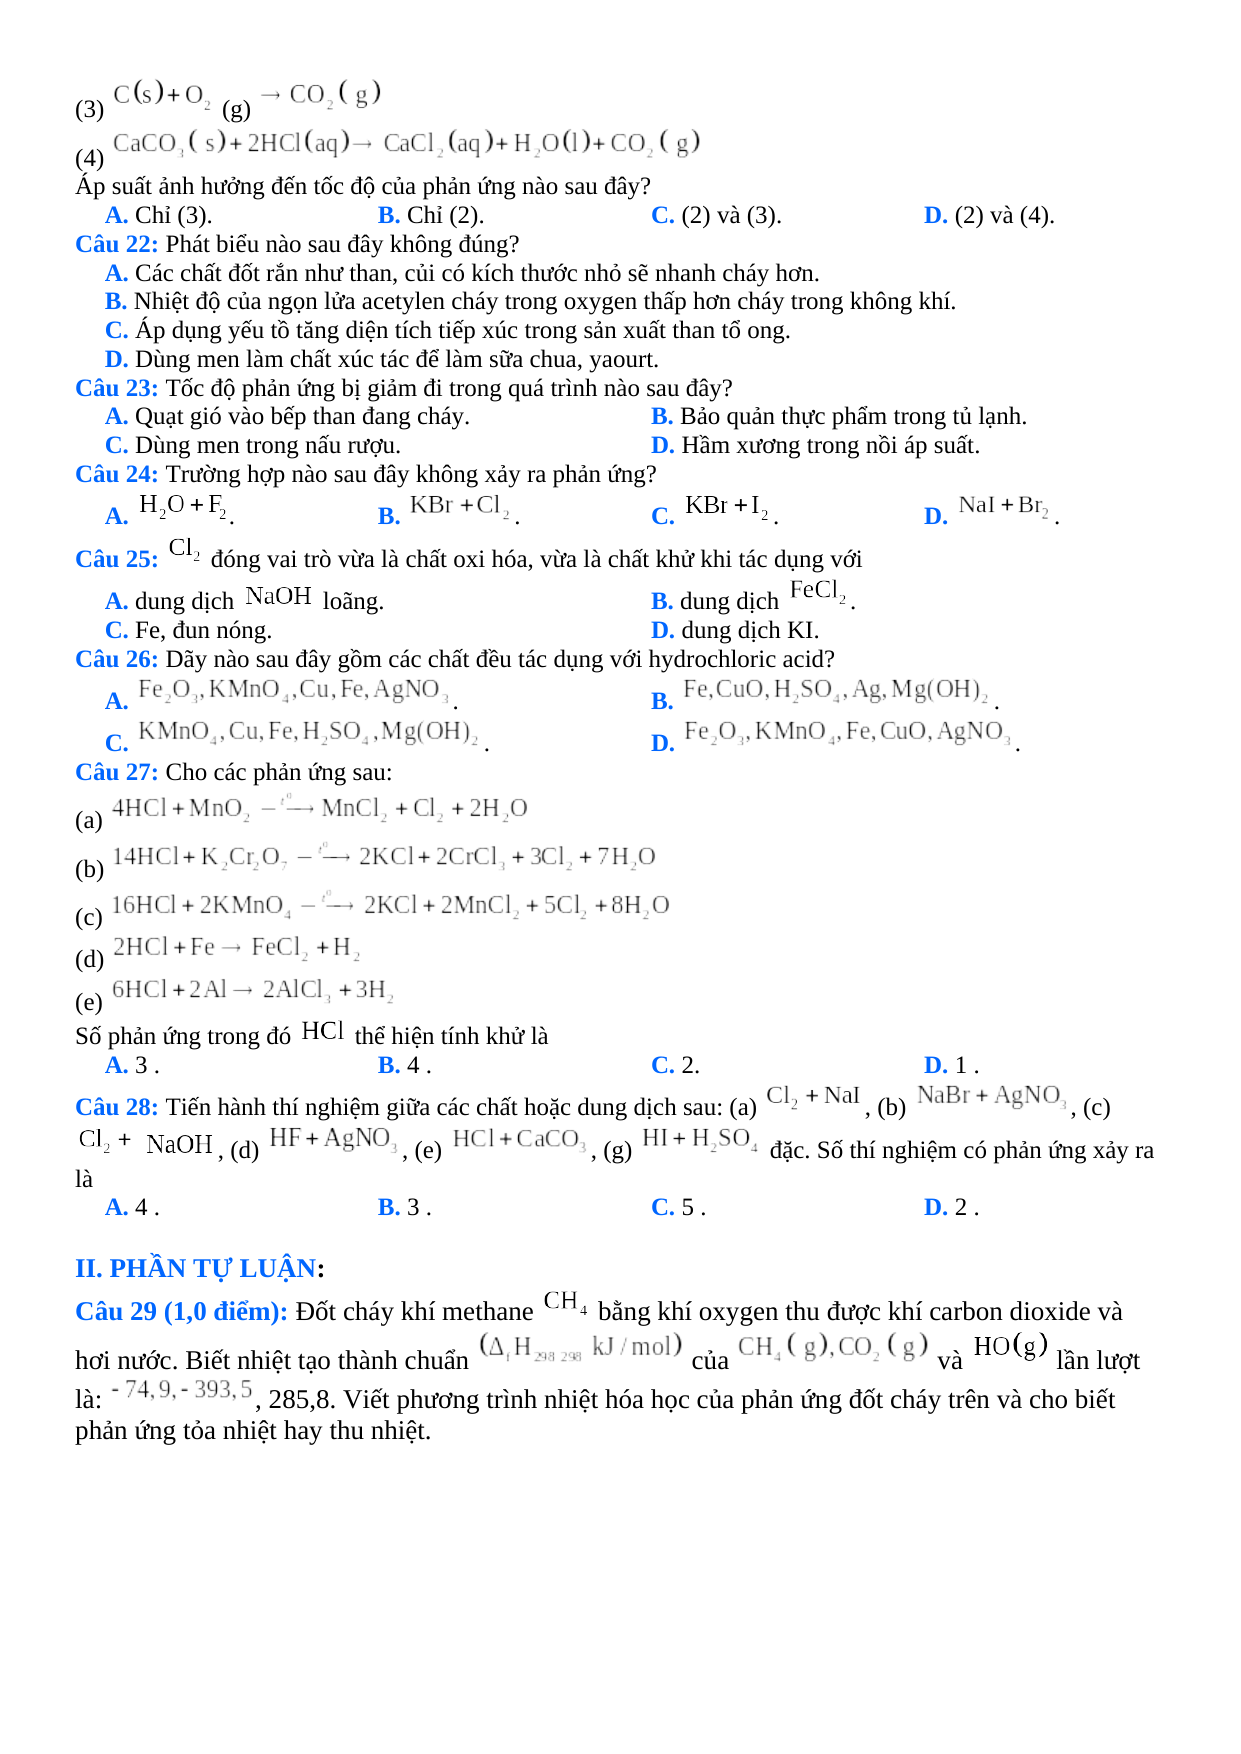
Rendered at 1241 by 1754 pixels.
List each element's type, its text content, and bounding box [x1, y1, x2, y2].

text A. 4 . B. 3 . C. 5 . D. 2 . [75, 1192, 1165, 1221]
text (a) [75, 786, 1165, 834]
text A. Các chất đốt rắn như than, củi có kích thước nhỏ sẽ nhanh cháy hơn. [75, 258, 1165, 286]
text Câu 22: Phát biểu nào sau đây không đúng? [75, 229, 1165, 258]
text Câu 24: Trường hợp nào sau đây không xảy ra phản ứng? [75, 459, 1165, 488]
text (4) [75, 123, 1165, 171]
text Câu 27: Cho các phản ứng sau: [75, 757, 1165, 786]
text II. PHẦN TỰ LUẬN: [75, 1252, 1165, 1283]
text A. dung dịch loãng. B. dung dịch . [75, 572, 1165, 615]
text C. Áp dụng yếu tồ tăng diện tích tiếp xúc trong sản xuất than tổ ong. [75, 315, 1165, 344]
text Câu 25: đóng vai trò vừa là chất oxi hóa, vừa là chất khử khi tác dụng với [75, 530, 1165, 572]
text (3) (g) [75, 75, 1165, 123]
text (c) [75, 882, 1165, 931]
text Câu 26: Dãy nào sau đây gồm các chất đều tác dụng với hydrochloric acid? [75, 644, 1165, 672]
text C. Fe, đun nóng. D. dung dịch KI. [75, 615, 1165, 644]
text D. Dùng men làm chất xúc tác để làm sữa chua, yaourt. [75, 344, 1165, 373]
text A. 3 . B. 4 . C. 2. D. 1 . [75, 1050, 1165, 1079]
text A. . B. . [75, 672, 1165, 715]
text C. . D. . [75, 715, 1165, 757]
text Áp suất ảnh hưởng đến tốc độ của phản ứng nào sau đây? [75, 171, 1165, 200]
text B. Nhiệt độ của ngọn lửa acetylen cháy trong oxygen thấp hơn cháy trong không khí. [75, 286, 1165, 315]
text (d) [75, 931, 1165, 973]
text A. Quạt gió vào bếp than đang cháy. B. Bảo quản thực phẩm trong tủ lạnh. [75, 401, 1165, 430]
text Câu 23: Tốc độ phản ứng bị giảm đi trong quá trình nào sau đây? [75, 373, 1165, 401]
text Số phản ứng trong đó thể hiện tính khử là [75, 1015, 1165, 1050]
text Câu 28: Tiến hành thí nghiệm giữa các chất hoặc dung dịch sau: (a) , (b) , (c) , (d) , (e) , (g) đặc. Số thí nghiệm có phản ứng xảy ra là [75, 1079, 1165, 1192]
text C. Dùng men trong nấu rượu. D. Hầm xương trong nồi áp suất. [75, 430, 1165, 459]
text (e) [75, 973, 1165, 1015]
text Câu 29 (1,0 điểm): Đốt cháy khí methane bằng khí oxygen thu được khí carbon dioxide và hơi nước. Biết nhiệt tạo thành chuẩn của và lần lượt là: , 285,8. Viết phương trình nhiệt hóa học của phản ứng đốt cháy trên và cho biết phản ứng tỏa nhiệt hay thu nhiệt. [75, 1283, 1165, 1445]
text (b) [75, 834, 1165, 882]
text A. Chỉ (3). B. Chỉ (2). C. (2) và (3). D. (2) và (4). [75, 200, 1165, 229]
text A. . B. . C. . D. . [75, 488, 1165, 530]
